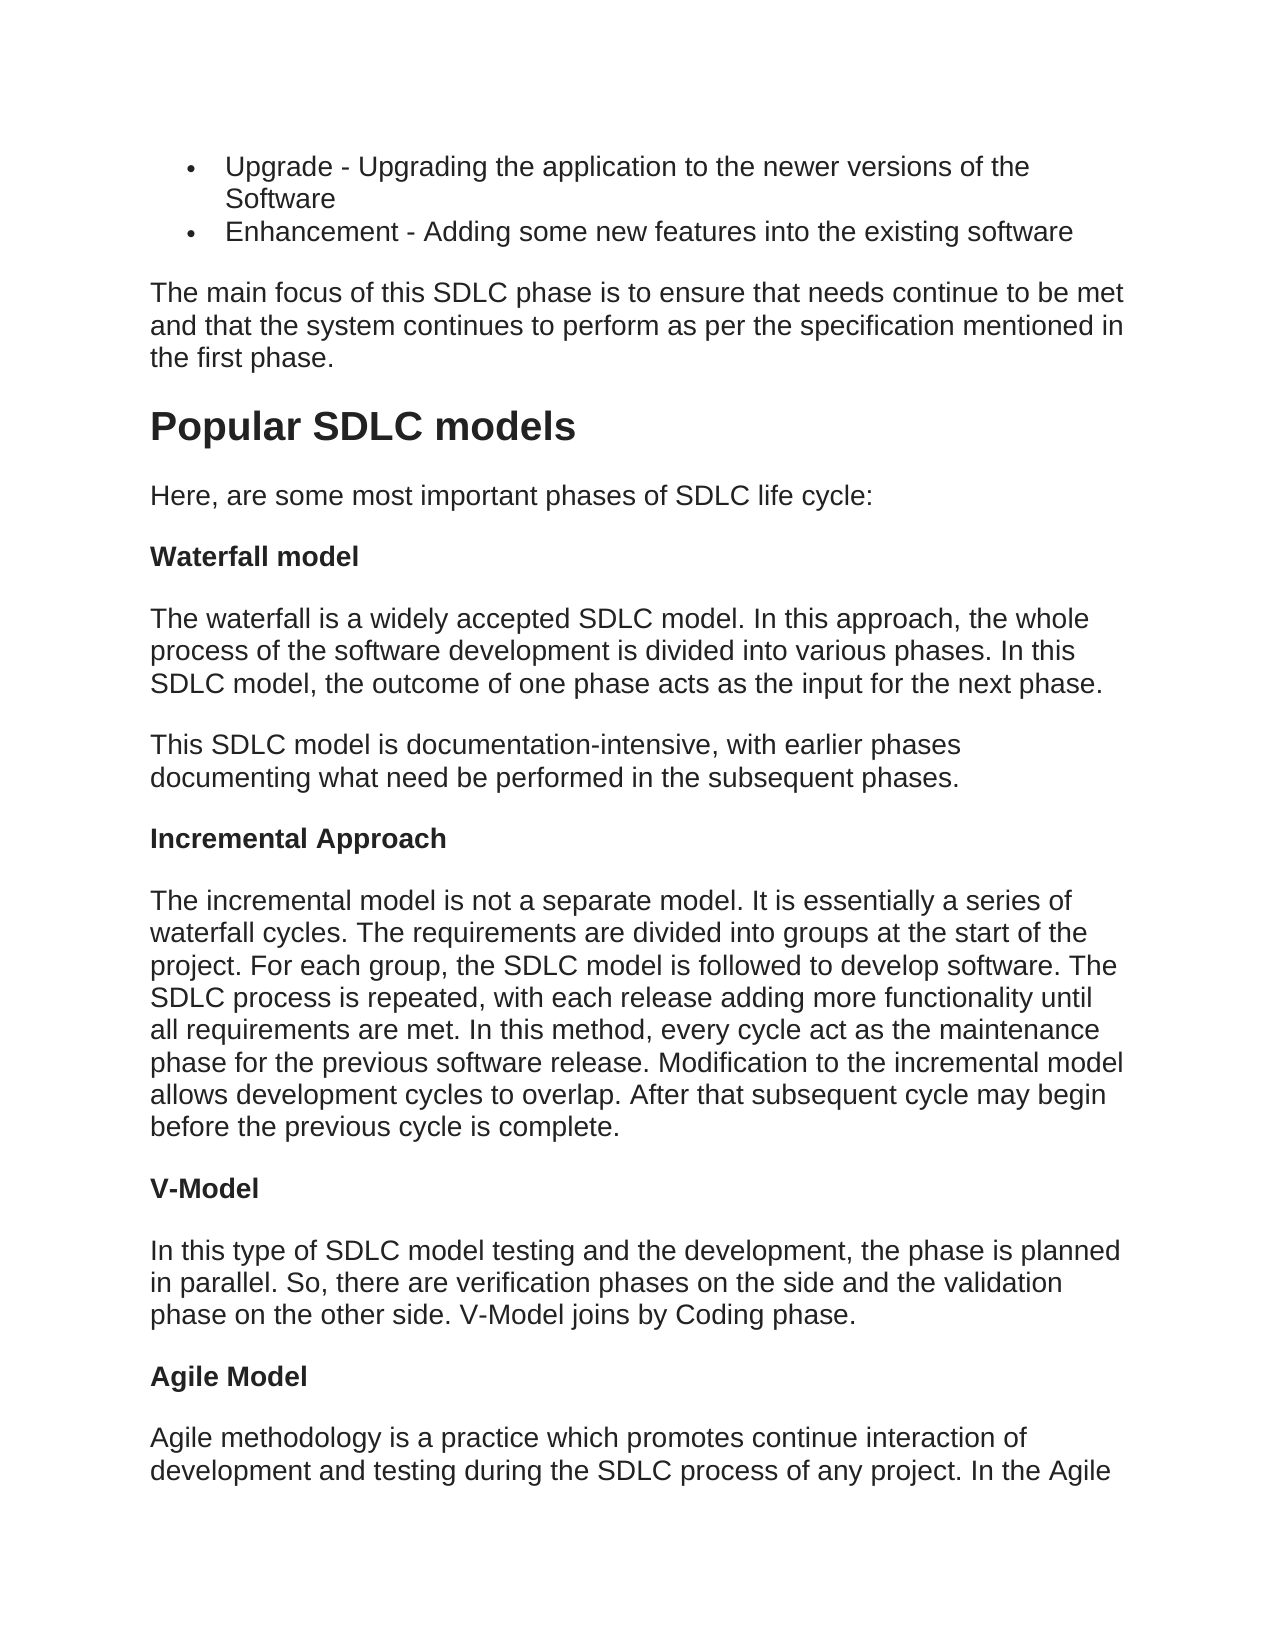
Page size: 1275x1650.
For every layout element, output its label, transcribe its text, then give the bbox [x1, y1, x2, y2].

text This SDLC model is documentation-intensive, with earlier phases documenting what need be performed in the subsequent phases. [150, 728, 1125, 793]
text The incremental model is not a separate model. It is essentially a series of waterfall cycles. The requirements are divided into groups at the start of the project. For each group, the SDLC model is followed to develop software. The SDLC process is repeated, with each release adding more functionality until all requirements are met. In this method, every cycle act as the maintenance phase for the previous software release. Modification to the incremental model allows development cycles to overlap. After that subsequent cycle may begin before the previous cycle is complete. [150, 884, 1125, 1143]
text Agile Model [150, 1360, 1125, 1392]
text Waterfall model [150, 540, 1125, 573]
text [150, 1421, 1125, 1486]
list Upgrade - Upgrading the application to the newer versions of the Software [187, 150, 1125, 215]
text V-Model [150, 1172, 1125, 1204]
list Enhancement - Adding some new features into the existing software [187, 215, 1125, 247]
text Here, are some most important phases of SDLC life cycle: [150, 479, 1125, 511]
text In this type of SDLC model testing and the development, the phase is planned in parallel. So, there are verification phases on the side and the validation phase on the other side. V-Model joins by Coding phase. [150, 1233, 1125, 1331]
text Incremental Approach [150, 822, 1125, 854]
text Popular SDLC models [150, 403, 1125, 449]
text The main focus of this SDLC phase is to ensure that needs continue to be met and that the system continues to perform as per the specification mentioned in the first phase. [150, 276, 1125, 373]
text The waterfall is a widely accepted SDLC model. In this approach, the whole process of the software development is divided into various phases. In this SDLC model, the outcome of one phase acts as the input for the next phase. [150, 602, 1125, 699]
